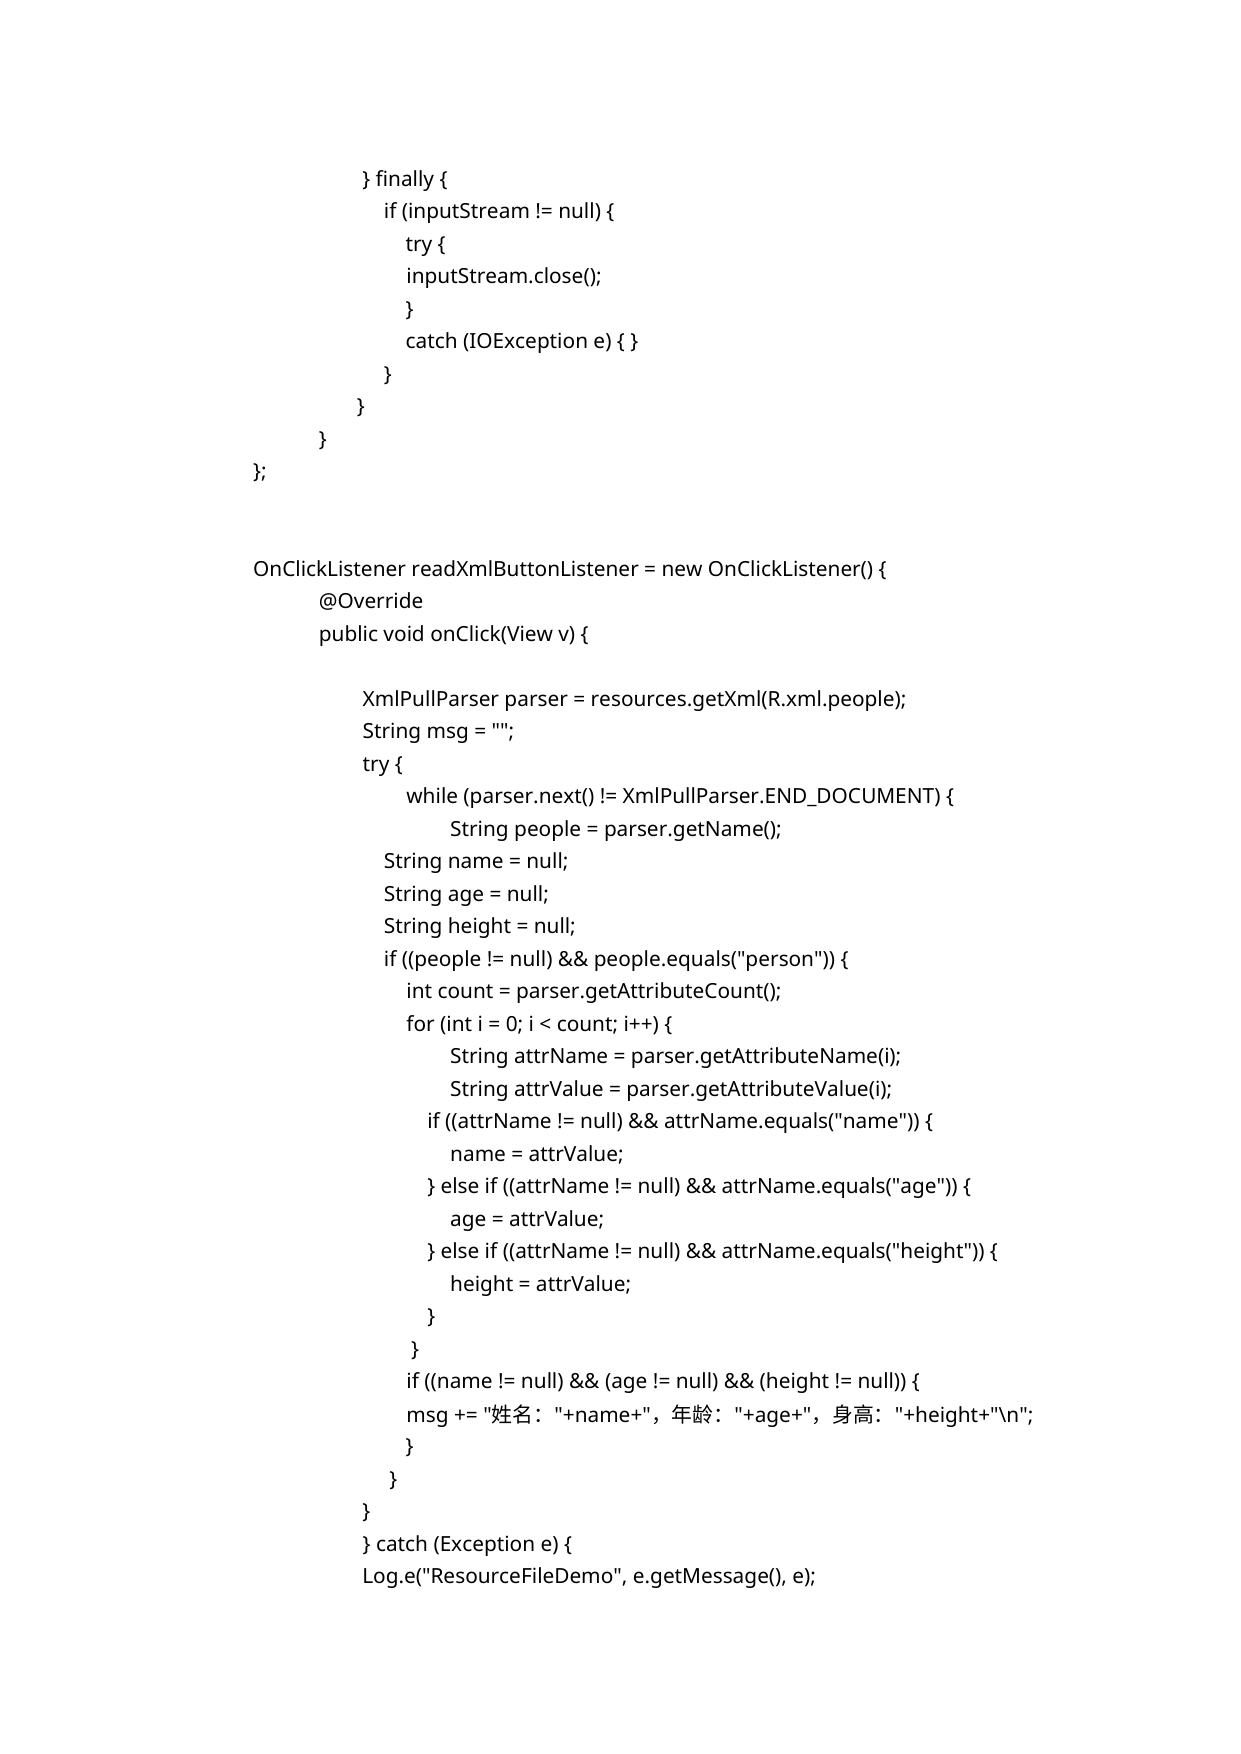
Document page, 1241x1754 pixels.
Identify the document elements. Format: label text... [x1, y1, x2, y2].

text } else if ((attrName != null) && attrName.equals("age")) { [231, 1169, 1053, 1202]
text while (parser.next() != XmlPullParser.END_DOCUMENT) { [231, 779, 1053, 812]
text try { [231, 747, 1053, 779]
text } [231, 422, 1053, 454]
text }; [231, 454, 1053, 487]
text OnClickListener readXmlButtonListener = new OnClickListener() { [231, 552, 1053, 584]
text } [231, 292, 1053, 324]
text height = attrValue; [231, 1267, 1053, 1299]
text public void onClick(View v) { [231, 617, 1053, 649]
text } [231, 1299, 1053, 1332]
text int count = parser.getAttributeCount(); [231, 974, 1053, 1007]
text } [231, 1429, 1053, 1462]
text String attrValue = parser.getAttributeValue(i); [231, 1072, 1053, 1104]
text String height = null; [231, 909, 1053, 942]
text String age = null; [231, 877, 1053, 909]
text String msg = ""; [231, 714, 1053, 747]
text } else if ((attrName != null) && attrName.equals("height")) { [231, 1234, 1053, 1267]
text try { [231, 227, 1053, 259]
text } [231, 1494, 1053, 1527]
text if ((name != null) && (age != null) && (height != null)) { [231, 1364, 1053, 1397]
text String attrName = parser.getAttributeName(i); [231, 1039, 1053, 1072]
text } catch (Exception e) { [231, 1527, 1053, 1559]
text } finally { [231, 162, 1053, 194]
text String people = parser.getName(); [231, 812, 1053, 844]
text if (inputStream != null) { [231, 194, 1053, 227]
text name = attrValue; [231, 1137, 1053, 1169]
text } [231, 1462, 1053, 1494]
text catch (IOException e) { } [231, 324, 1053, 357]
text if ((attrName != null) && attrName.equals("name")) { [231, 1104, 1053, 1137]
text @Override [231, 584, 1053, 617]
text age = attrValue; [231, 1202, 1053, 1234]
text for (int i = 0; i < count; i++) { [231, 1007, 1053, 1039]
text } [231, 1332, 1053, 1364]
text if ((people != null) && people.equals("person")) { [231, 942, 1053, 974]
text } [231, 357, 1053, 389]
text } [231, 389, 1053, 422]
text String name = null; [231, 844, 1053, 877]
text XmlPullParser parser = resources.getXml(R.xml.people); [231, 682, 1053, 714]
text inputStream.close(); [231, 259, 1053, 292]
text msg += "姓名："+name+"，年龄："+age+"，身高："+height+"\n"; [231, 1397, 1053, 1429]
text Log.e("ResourceFileDemo", e.getMessage(), e); [231, 1559, 1053, 1592]
